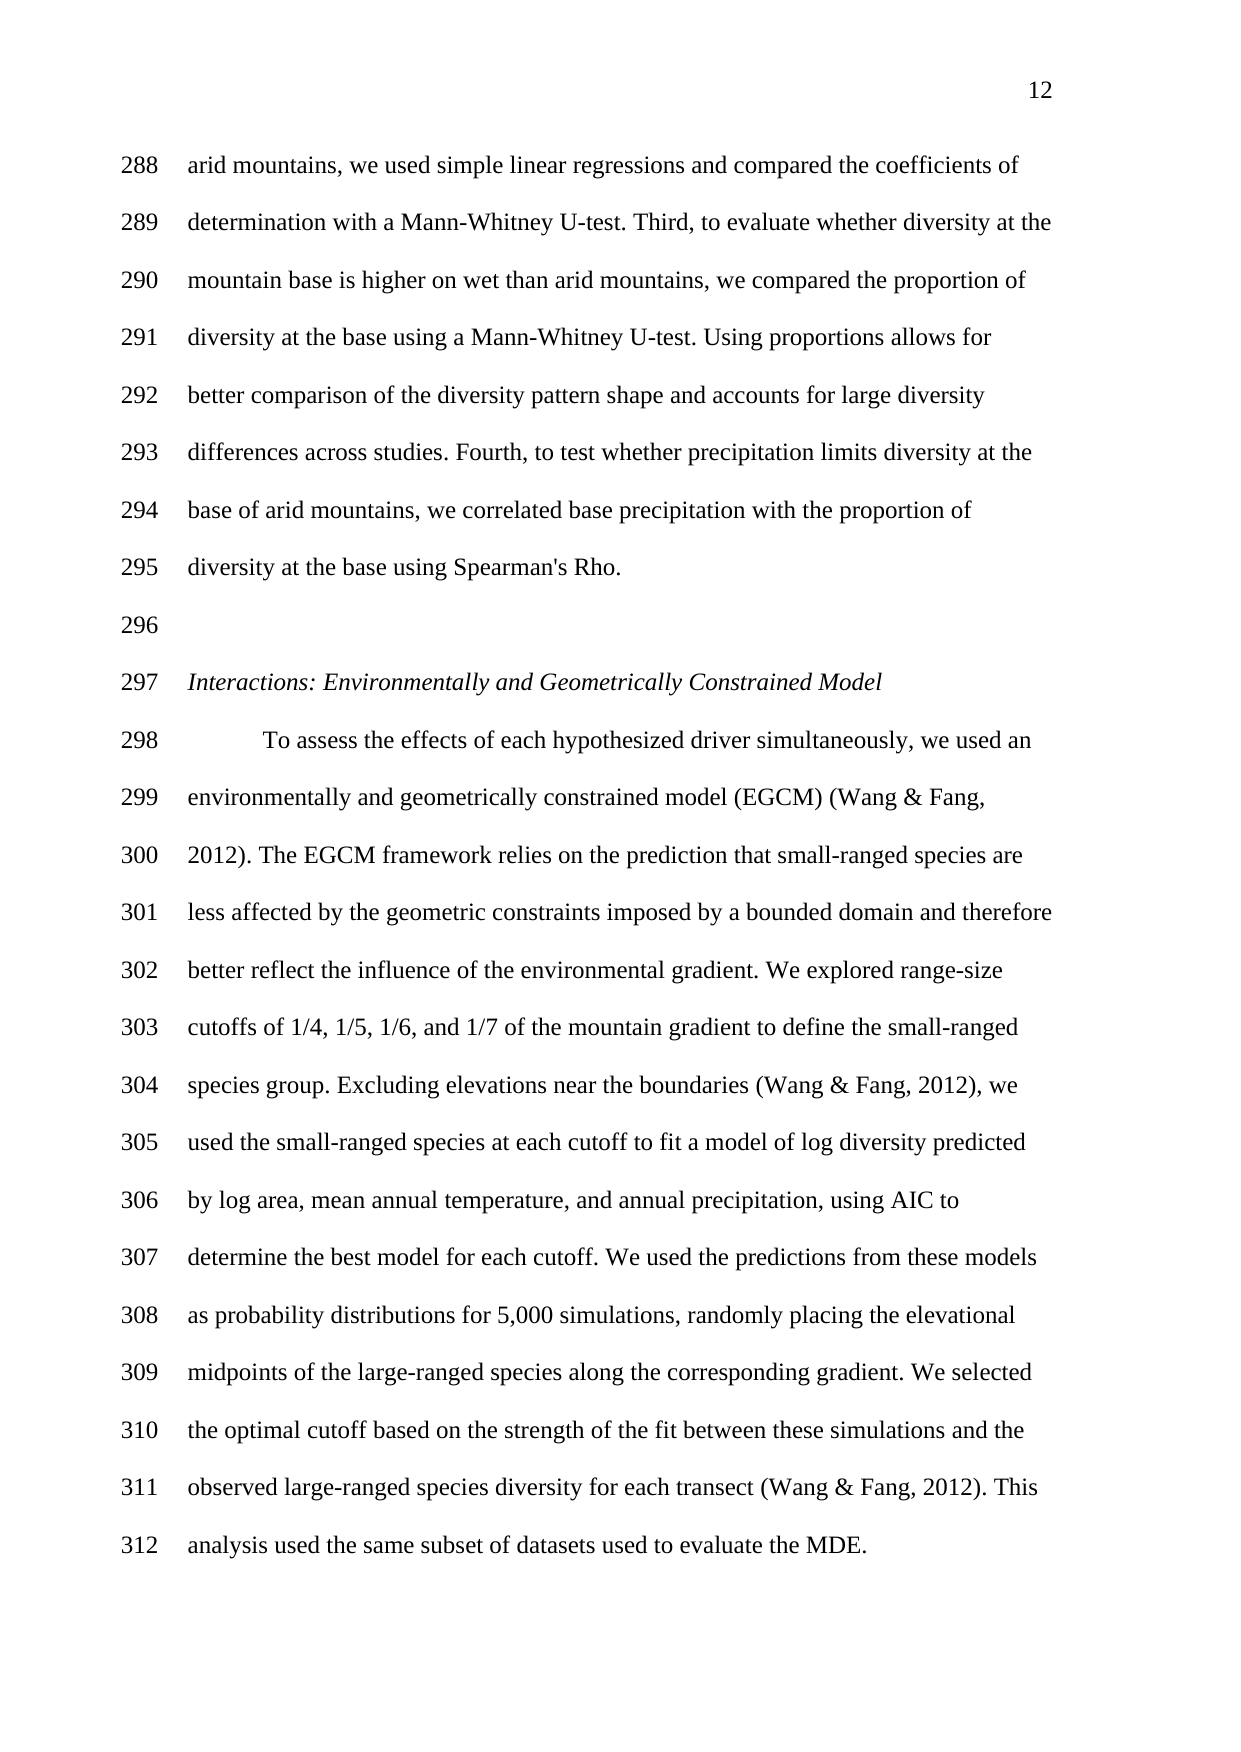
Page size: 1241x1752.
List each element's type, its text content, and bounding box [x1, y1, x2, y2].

text To assess the effects of each hypothesized driver simultaneously, we used an environmentally and geometrically constrained model (EGCM) (Wang & Fang, 2012). The EGCM framework relies on the prediction that small-ranged species are less affected by the geometric constraints imposed by a bounded domain and therefore better reflect the influence of the environmental gradient. We explored range-size cutoffs of 1/4, 1/5, 1/6, and 1/7 of the mountain gradient to define the small-ranged species group. Excluding elevations near the boundaries (Wang & Fang, 2012), we used the small-ranged species at each cutoff to fit a model of log diversity predicted by log area, mean annual temperature, and annual precipitation, using AIC to determine the best model for each cutoff. We used the predictions from these models as probability distributions for 5,000 simulations, randomly placing the elevational midpoints of the large-ranged species along the corresponding gradient. We selected the optimal cutoff based on the strength of the fit between these simulations and the observed large-ranged species diversity for each transect (Wang & Fang, 2012). This analysis used the same subset of datasets used to evaluate the MDE. [187, 725, 1053, 1559]
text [187, 150, 1053, 581]
text Interactions: Environmentally and Geometrically Constrained Model [187, 667, 1053, 696]
